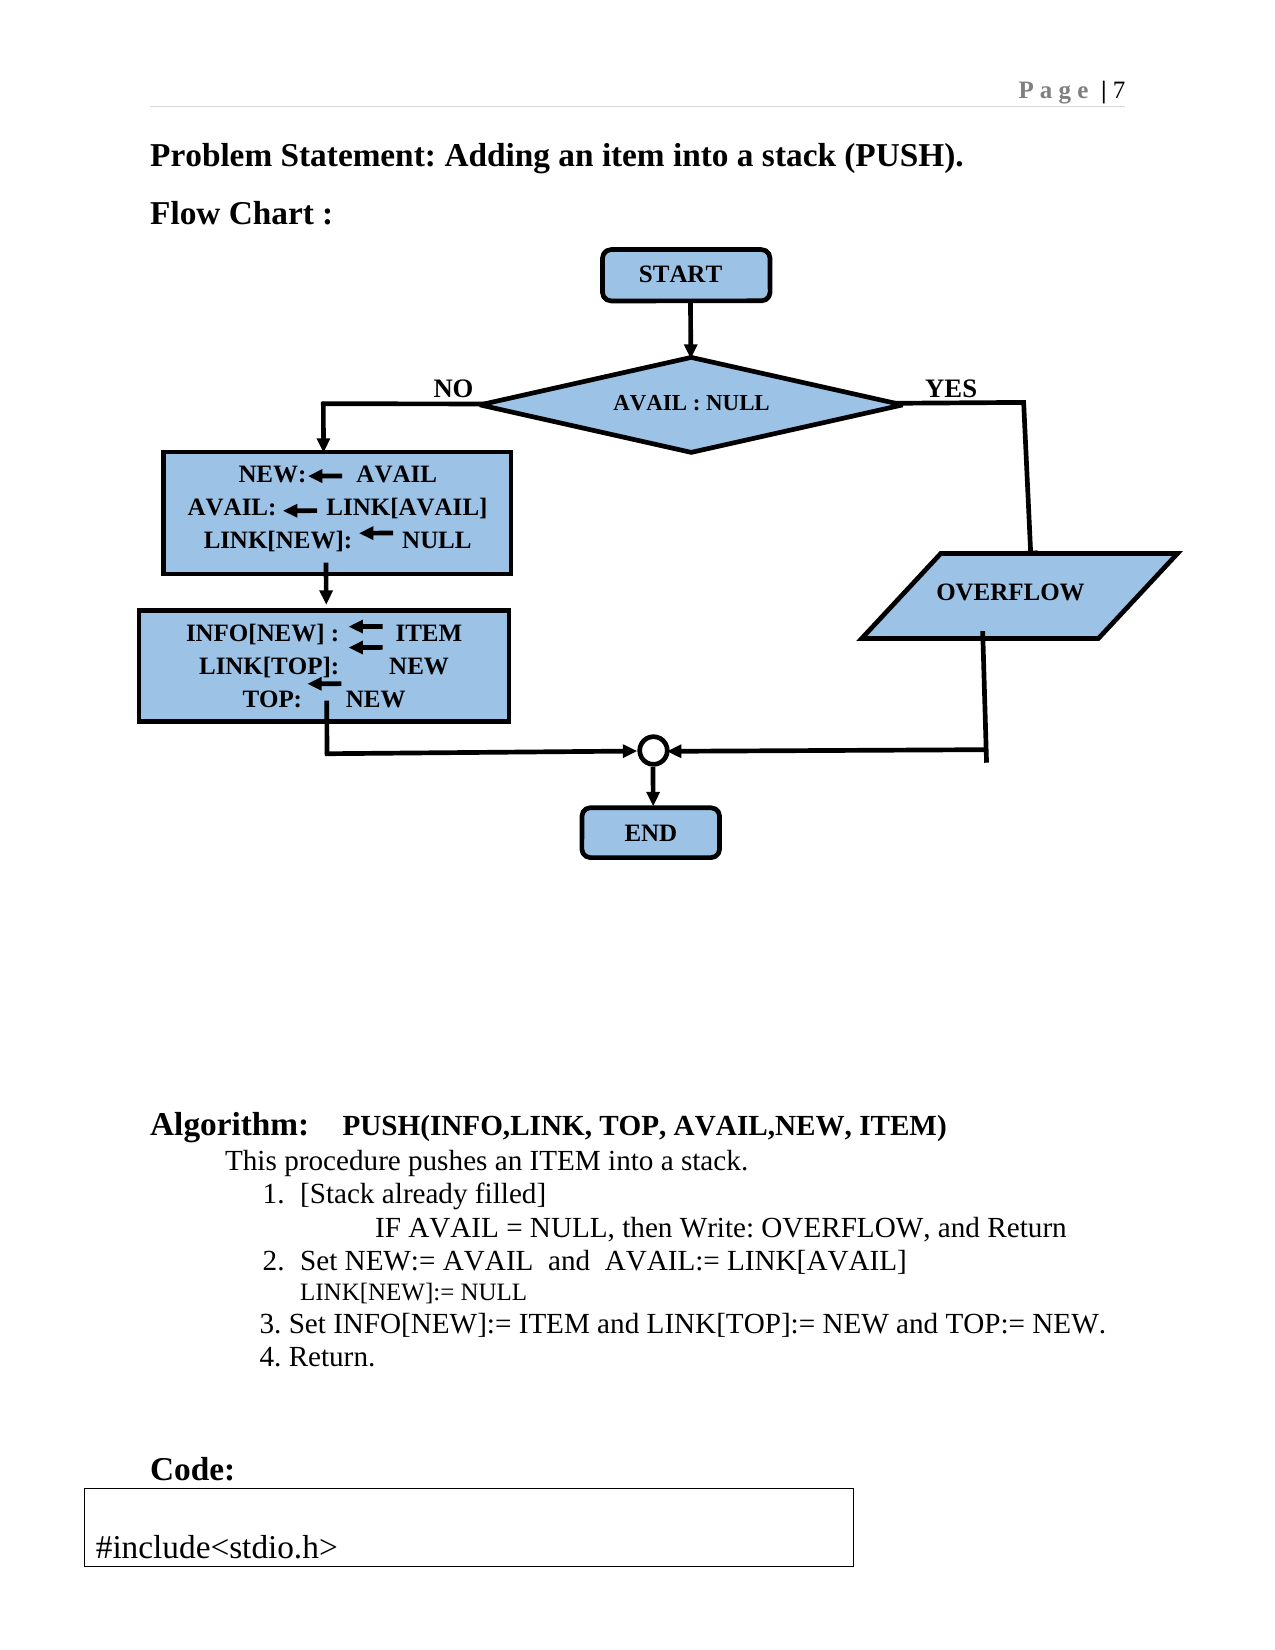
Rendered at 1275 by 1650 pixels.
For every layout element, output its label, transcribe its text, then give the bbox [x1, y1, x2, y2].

list LINK[NEW]:= NULL [300, 1277, 1125, 1306]
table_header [85, 1489, 853, 1566]
text no yes [150, 367, 633, 405]
subtitle IF AVAIL = NULL, then Write: OVERFLOW, and Return [375, 1210, 1125, 1243]
subtitle [Stack already filled] [262, 1176, 1125, 1210]
subtitle Algorithm: PUSH(INFO,LINK, TOP, AVAIL,NEW, ITEM) [150, 1104, 1125, 1143]
text Flow Chart : [150, 194, 1125, 232]
subtitle 4. Return. [150, 1339, 1125, 1373]
subtitle Set NEW:= AVAIL and AVAIL:= LINK[AVAIL] [262, 1243, 1125, 1277]
text Problem Statement: Adding an item into a stack (PUSH). [150, 136, 1125, 174]
text Code: [150, 1449, 1125, 1488]
subtitle 3. Set INFO[NEW]:= ITEM and LINK[TOP]:= NEW and TOP:= NEW. [150, 1306, 1125, 1339]
subtitle This procedure pushes an ITEM into a stack. [225, 1143, 1125, 1176]
text no yes [750, 367, 1125, 405]
